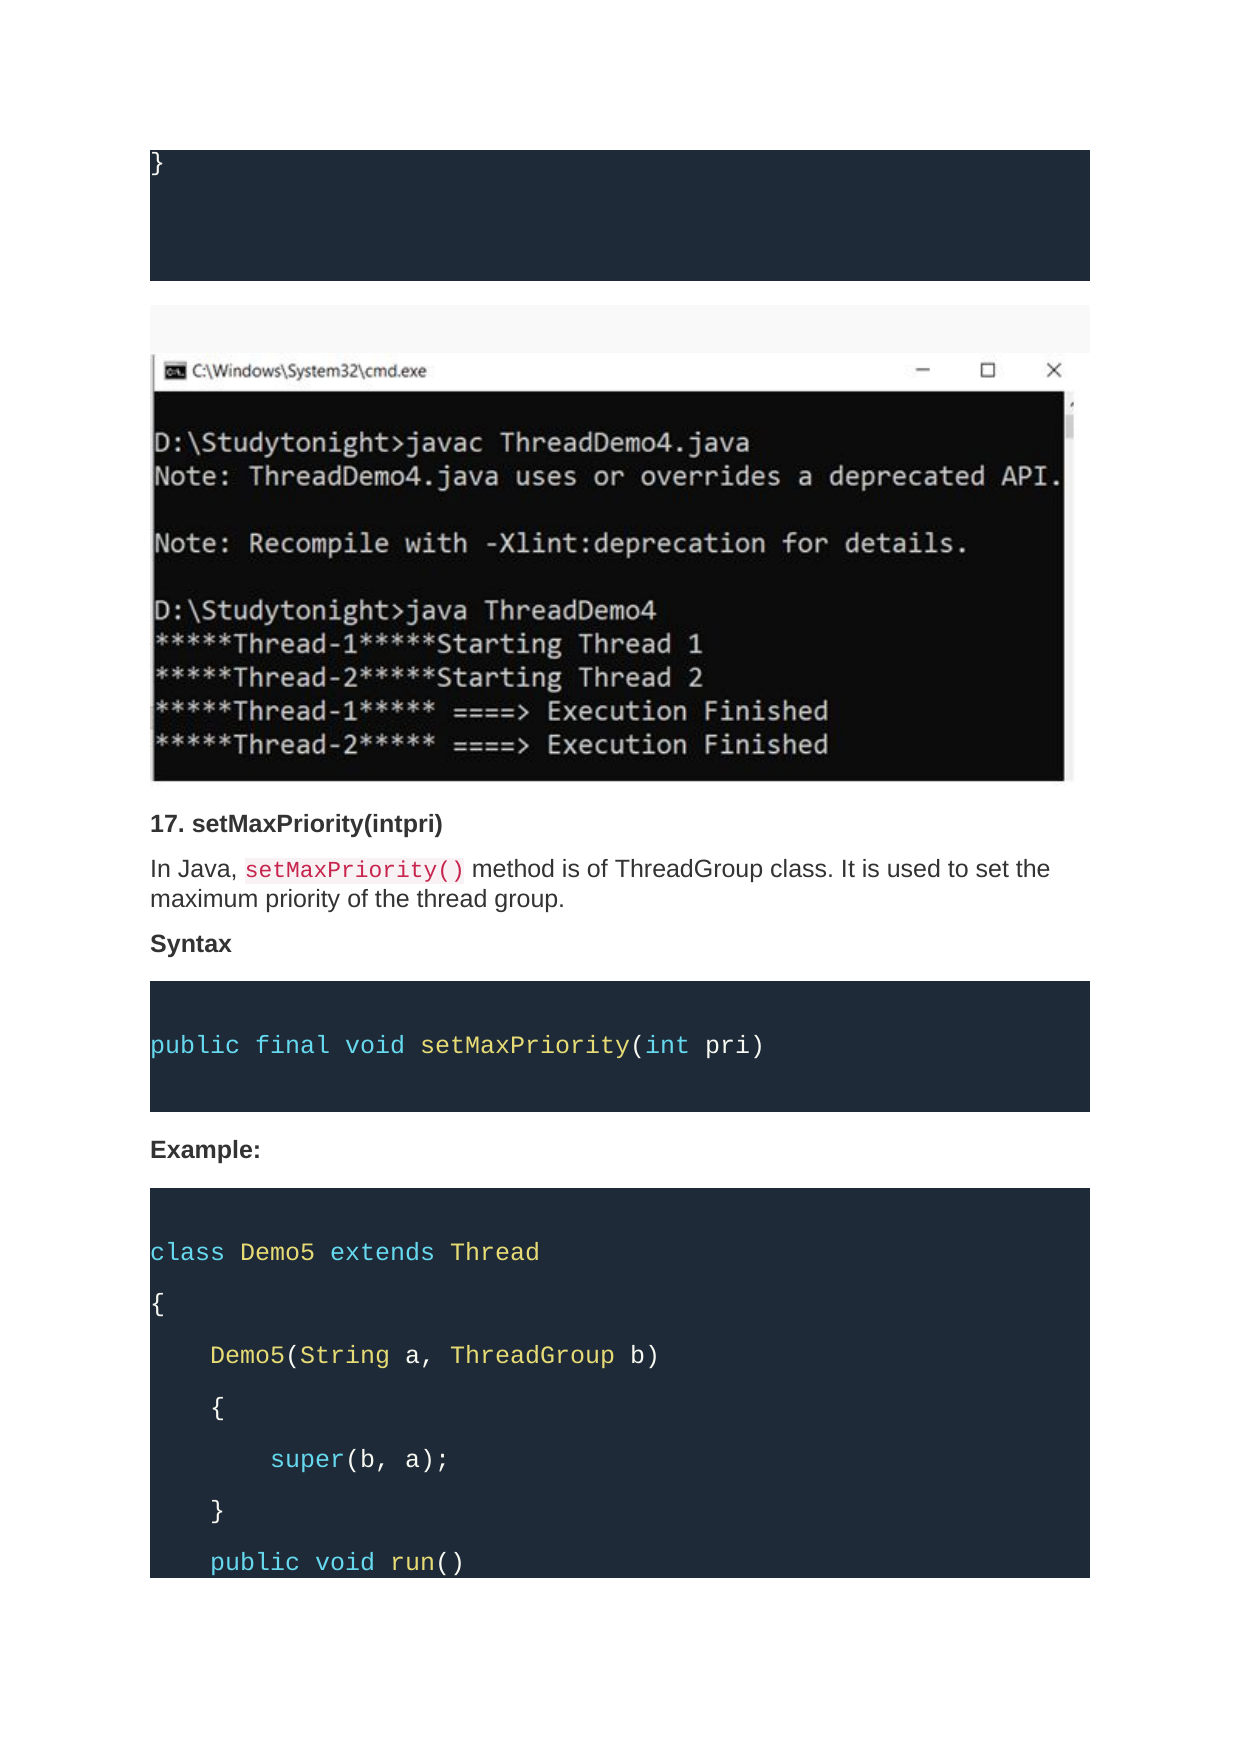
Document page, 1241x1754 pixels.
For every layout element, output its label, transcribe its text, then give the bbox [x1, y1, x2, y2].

text In Java, setMaxPriority() method is of ThreadGroup class. It is used to set the maximum priority of the thread group. [150, 854, 1090, 913]
text { [150, 1291, 1090, 1319]
text public final void setMaxPriority(int pri) [150, 1032, 1090, 1061]
text } [150, 1498, 1090, 1526]
text { [150, 1394, 1090, 1423]
text super(b, a); [150, 1446, 1090, 1474]
text 17. setMaxPriority(intpri) [150, 809, 1090, 838]
text Demo5(String a, ThreadGroup b) [150, 1343, 1090, 1371]
text class Demo5 extends Thread [150, 1239, 1090, 1267]
text public void run() [150, 1550, 1090, 1578]
text Example: [150, 1135, 1090, 1164]
text } [150, 150, 1090, 178]
picture [150, 353, 1091, 786]
text Syntax [150, 928, 1090, 957]
